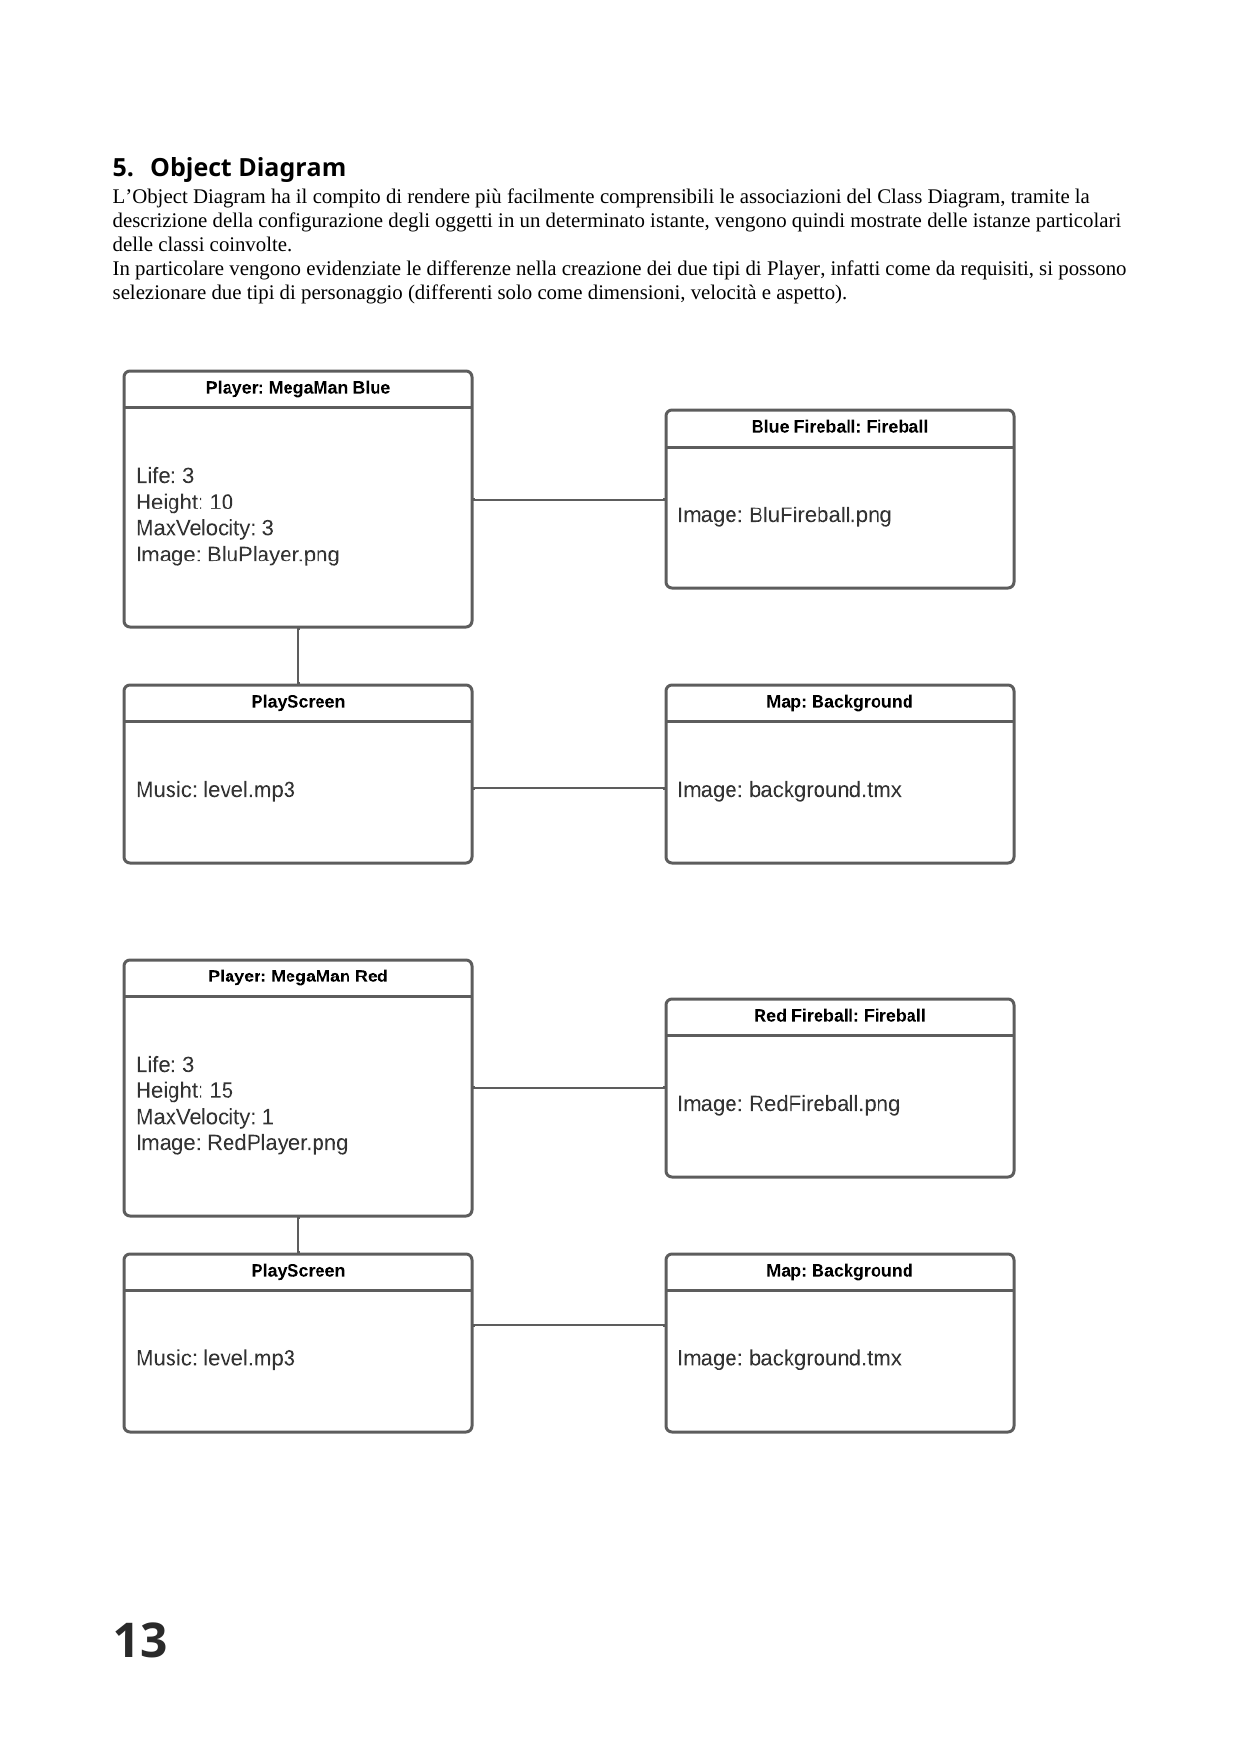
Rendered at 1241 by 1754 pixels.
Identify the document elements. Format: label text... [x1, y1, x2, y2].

text L’Object Diagram ha il compito di rendere più facilmente comprensibili le associazioni del Class Diagram, tramite la descrizione della configurazione degli oggetti in un determinato istante, vengono quindi mostrate delle istanze particolari delle classi coinvolte. [112, 184, 1128, 256]
list Object Diagram [112, 150, 1128, 184]
text In particolare vengono evidenziate le differenze nella creazione dei due tipi di Player, infatti come da requisiti, si possono selezionare due tipi di personaggio (differenti solo come dimensioni, velocità e aspetto). [112, 256, 1128, 304]
picture [112, 352, 1026, 1445]
